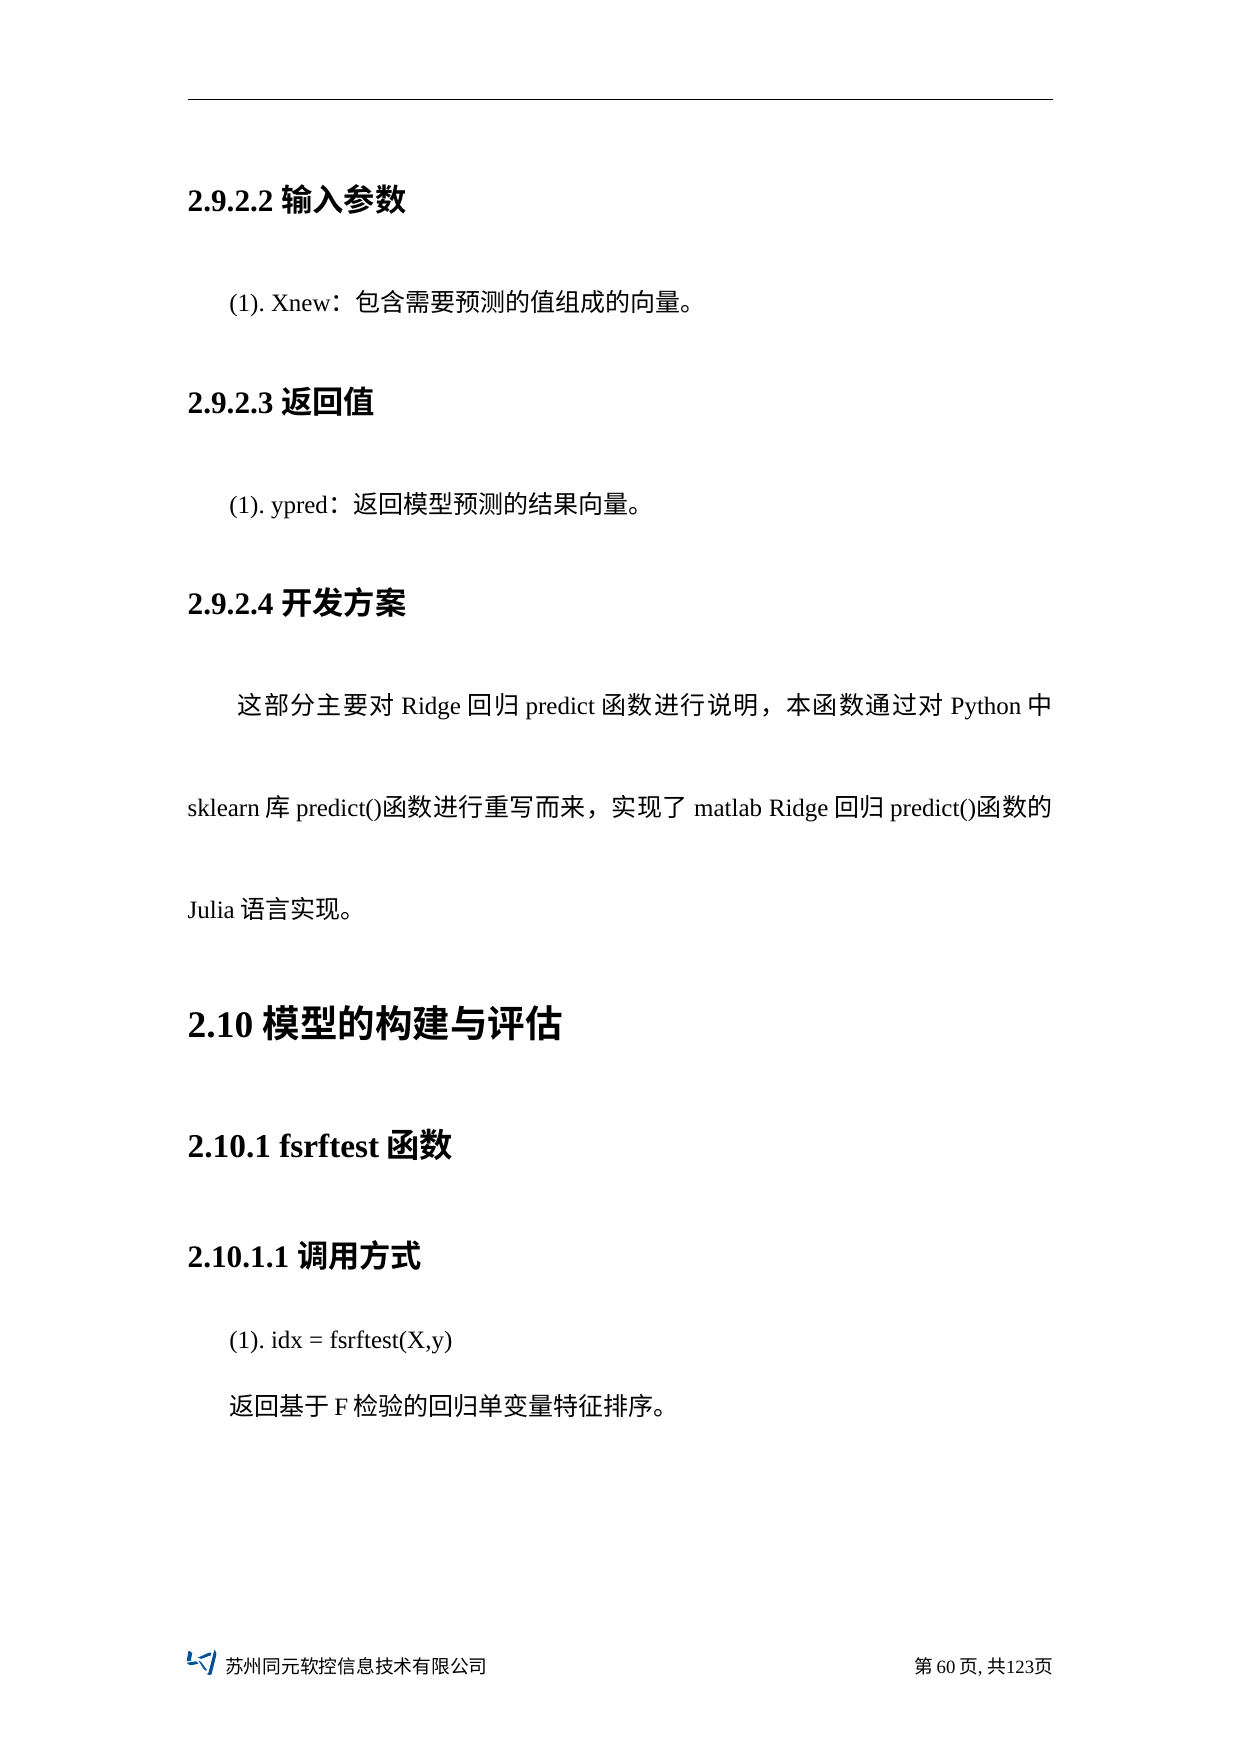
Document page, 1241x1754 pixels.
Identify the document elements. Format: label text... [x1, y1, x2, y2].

text Xnew：包含需要预测的值组成的向量。 [187, 267, 1053, 335]
subtitle 返回值 [187, 365, 1053, 433]
subtitle 模型的构建与评估 [187, 987, 1053, 1055]
list 这部分主要对Ridge回归predict函数进行说明，本函数通过对Python中sklearn库predict()函数进行重写而来，实现了matlab Ridge回归predict()函数的Julia语言实现。 [187, 670, 1053, 942]
subtitle 输入参数 [187, 164, 1053, 232]
text idx = fsrftest(X,y) [187, 1323, 1053, 1357]
picture [186, 1649, 218, 1675]
text ypred：返回模型预测的结果向量。 [187, 468, 1053, 536]
subtitle fsrftest函数 [187, 1109, 1053, 1177]
list 返回基于F检验的回归单变量特征排序。 [229, 1371, 1053, 1439]
subtitle 开发方案 [187, 567, 1053, 635]
subtitle 调用方式 [187, 1220, 1053, 1288]
